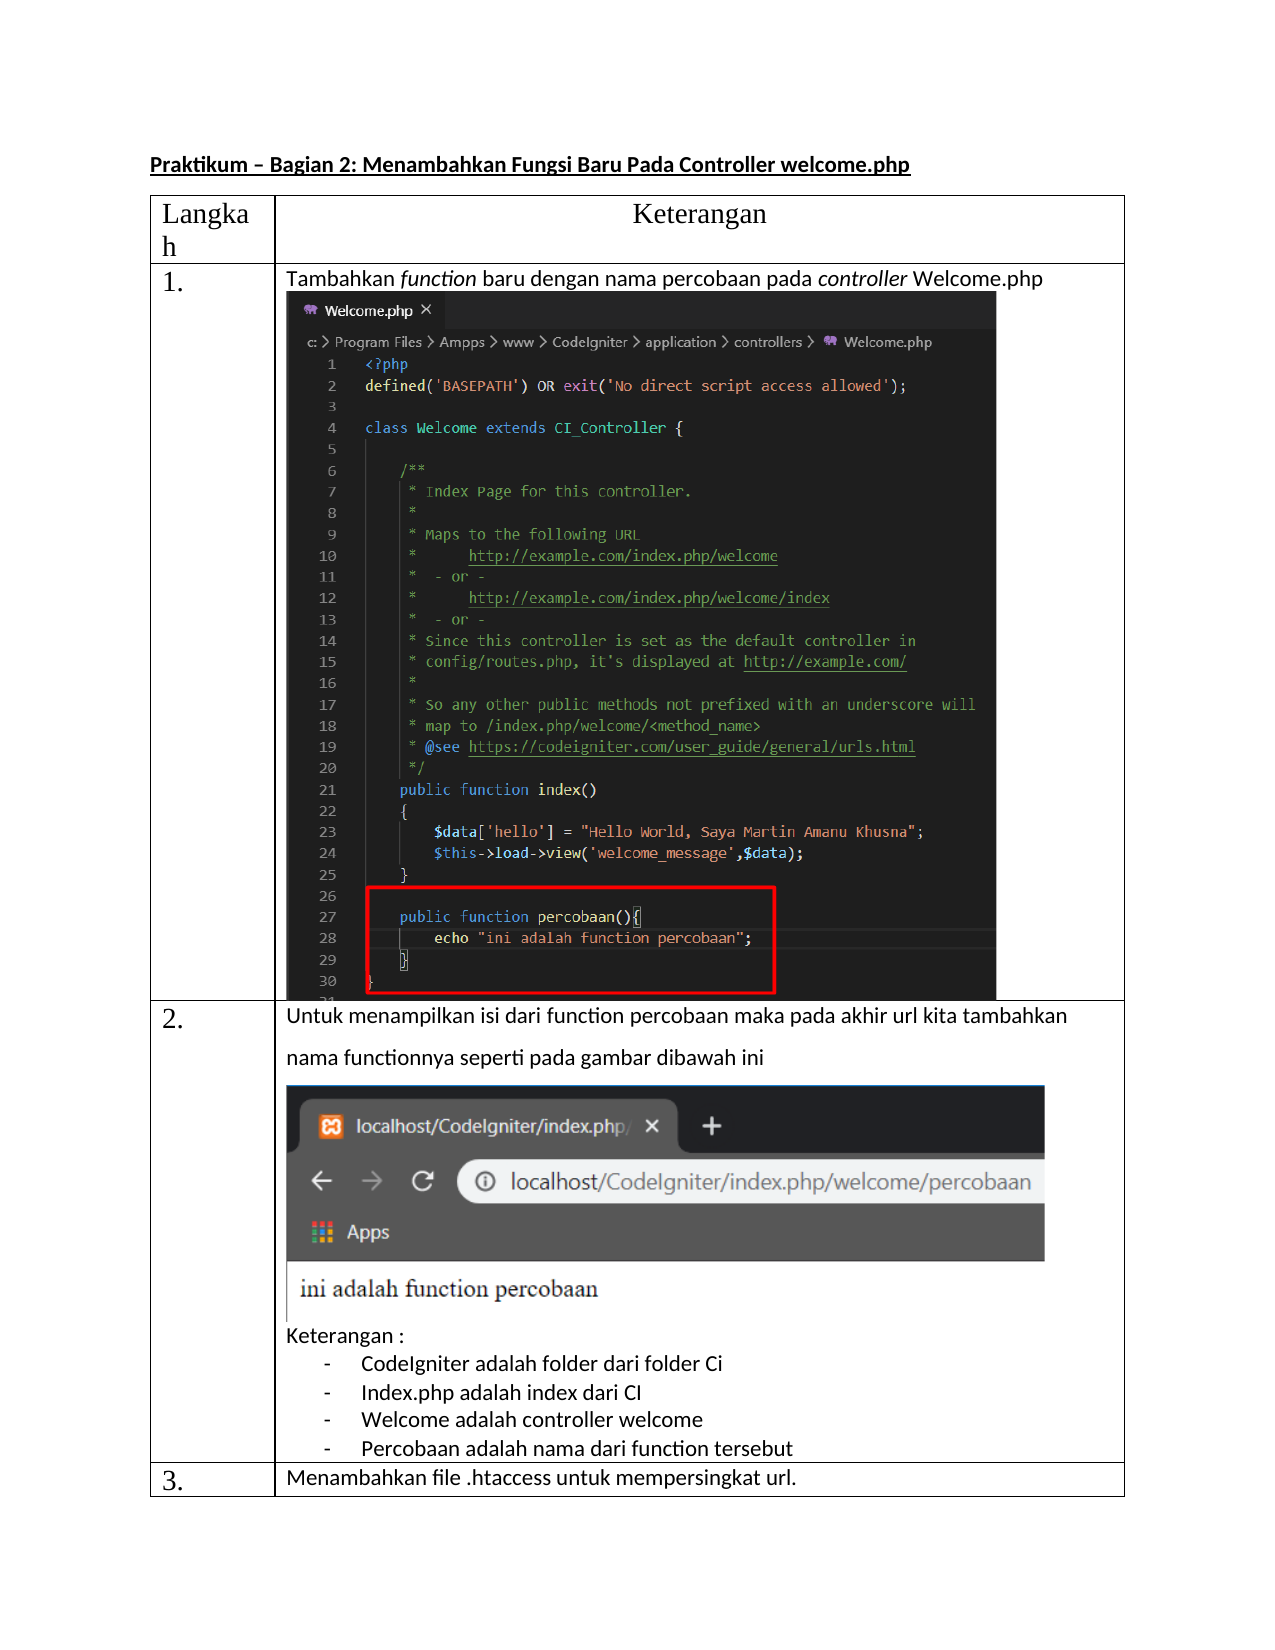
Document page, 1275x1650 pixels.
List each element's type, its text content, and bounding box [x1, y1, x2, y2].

table_header Keterangan [276, 196, 1124, 263]
table_cell Tambahkan function baru dengan nama percobaan pada controller Welcome.php [276, 264, 1124, 1000]
picture [286, 1085, 1045, 1322]
table_cell Untuk menampilkan isi dari function percobaan maka pada akhir url kita tambahkan nama functionnya seperti pada gambar dibawah ini Keterangan : CodeIgniter adalah folder dari folder Ci Index.php adalah index dari CI Welcome adalah controller welcome Percobaan adalah nama dari function tersebut [276, 1001, 1124, 1462]
table_cell 3. [151, 1463, 274, 1496]
text Praktikum – Bagian 2: Menambahkan Fungsi Baru Pada Controller welcome.php [150, 150, 1125, 178]
table_header Langkah [151, 196, 274, 263]
picture [286, 291, 997, 1001]
table_cell 2. [151, 1001, 274, 1462]
table_cell 1. [151, 264, 274, 1000]
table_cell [276, 1463, 1124, 1496]
